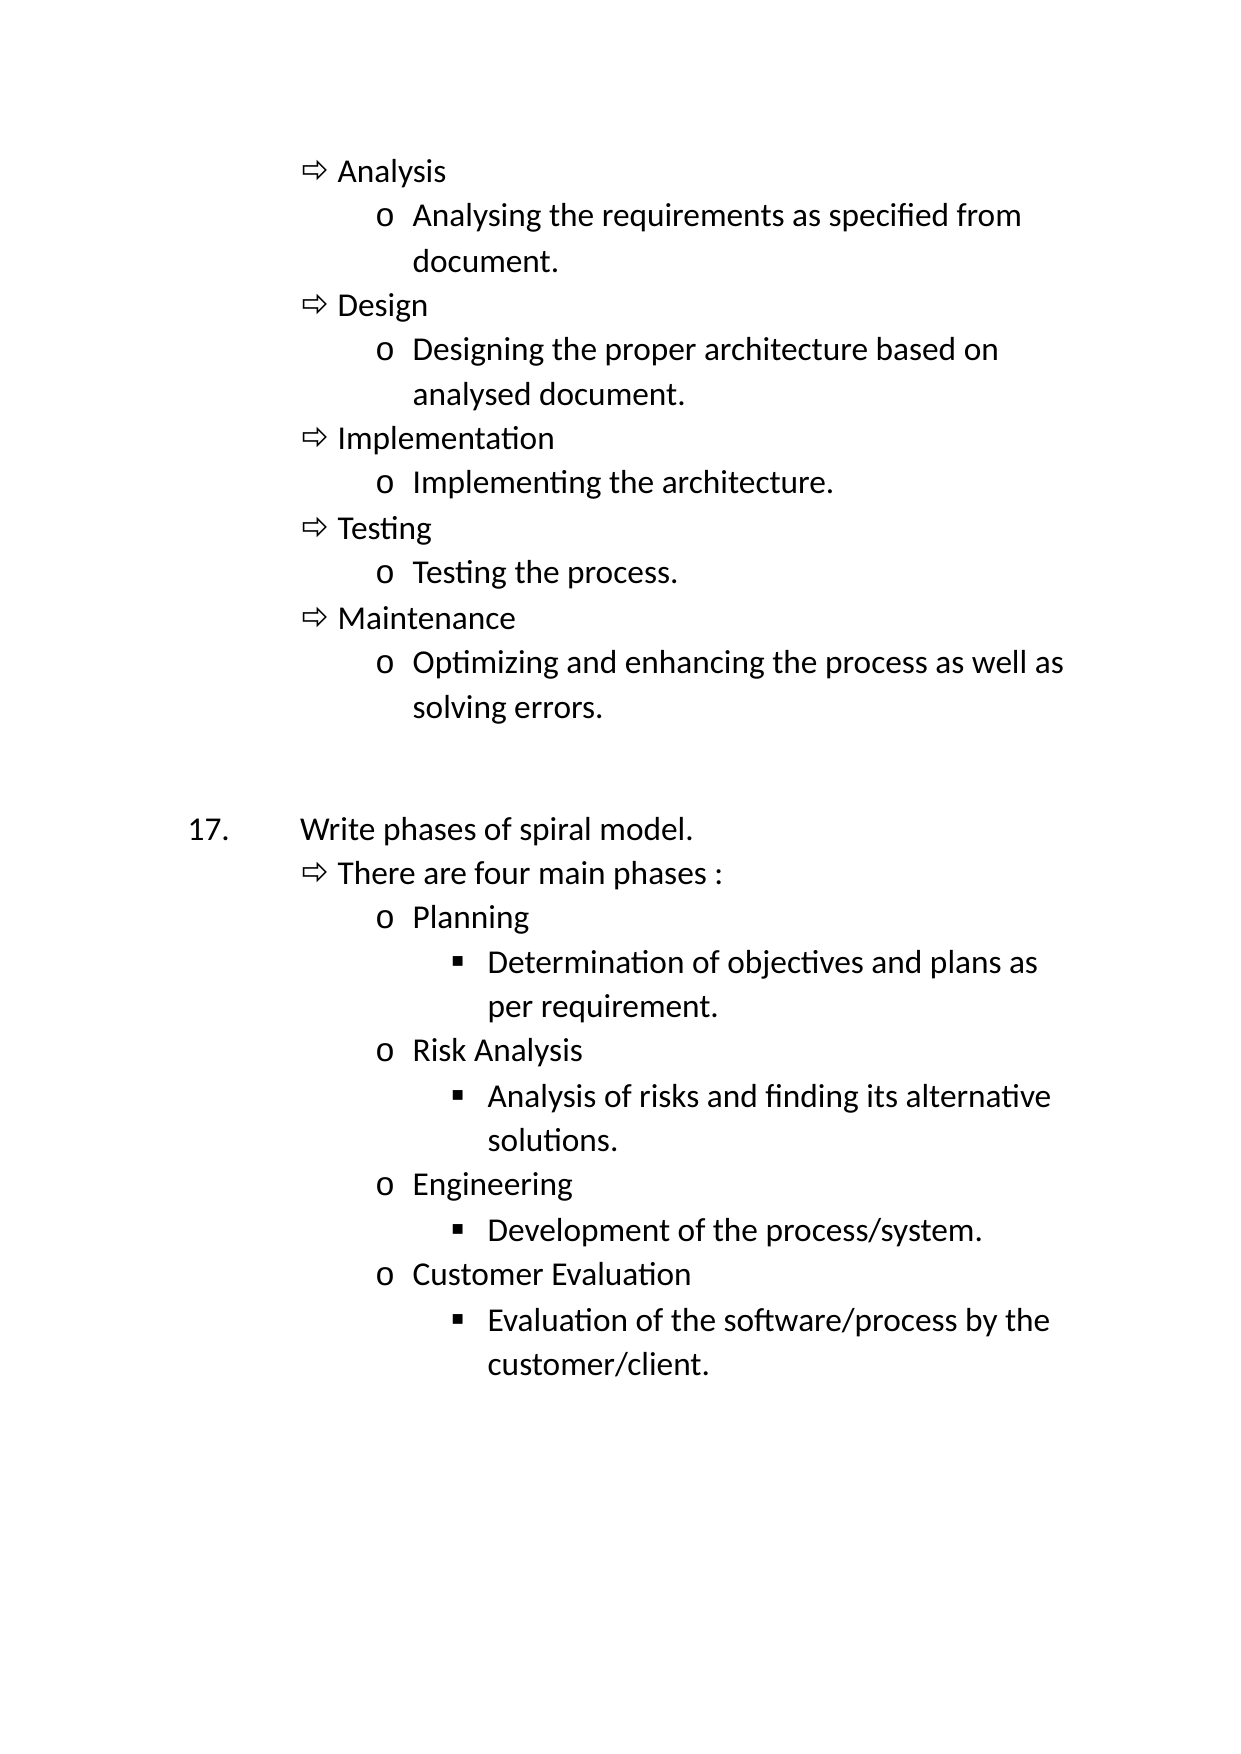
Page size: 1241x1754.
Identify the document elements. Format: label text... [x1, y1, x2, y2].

list Design [300, 284, 1090, 324]
list Evaluation of the software/process by the customer/client. [450, 1299, 1090, 1383]
list Planning [375, 896, 1090, 938]
list Analysis [300, 150, 1090, 191]
list Write phases of spiral model. [187, 808, 1090, 848]
list Engineering [375, 1163, 1090, 1206]
list Analysis of risks and finding its alternative solutions. [450, 1075, 1090, 1160]
list Maintenance [300, 597, 1090, 638]
list Analysing the requirements as specified from document. [375, 194, 1090, 280]
list Testing the process. [375, 551, 1090, 593]
list Implementing the architecture. [375, 461, 1090, 504]
list There are four main phases : [300, 852, 1090, 892]
list Optimizing and enhancing the process as well as solving errors. [375, 641, 1090, 727]
list Risk Analysis [375, 1029, 1090, 1072]
list Designing the proper architecture based on analysed document. [375, 328, 1090, 414]
list Customer Evaluation [375, 1253, 1090, 1296]
list Implementation [300, 417, 1090, 458]
list Development of the process/system. [450, 1209, 1090, 1250]
list Testing [300, 507, 1090, 548]
list Determination of objectives and plans as per requirement. [450, 942, 1090, 1026]
